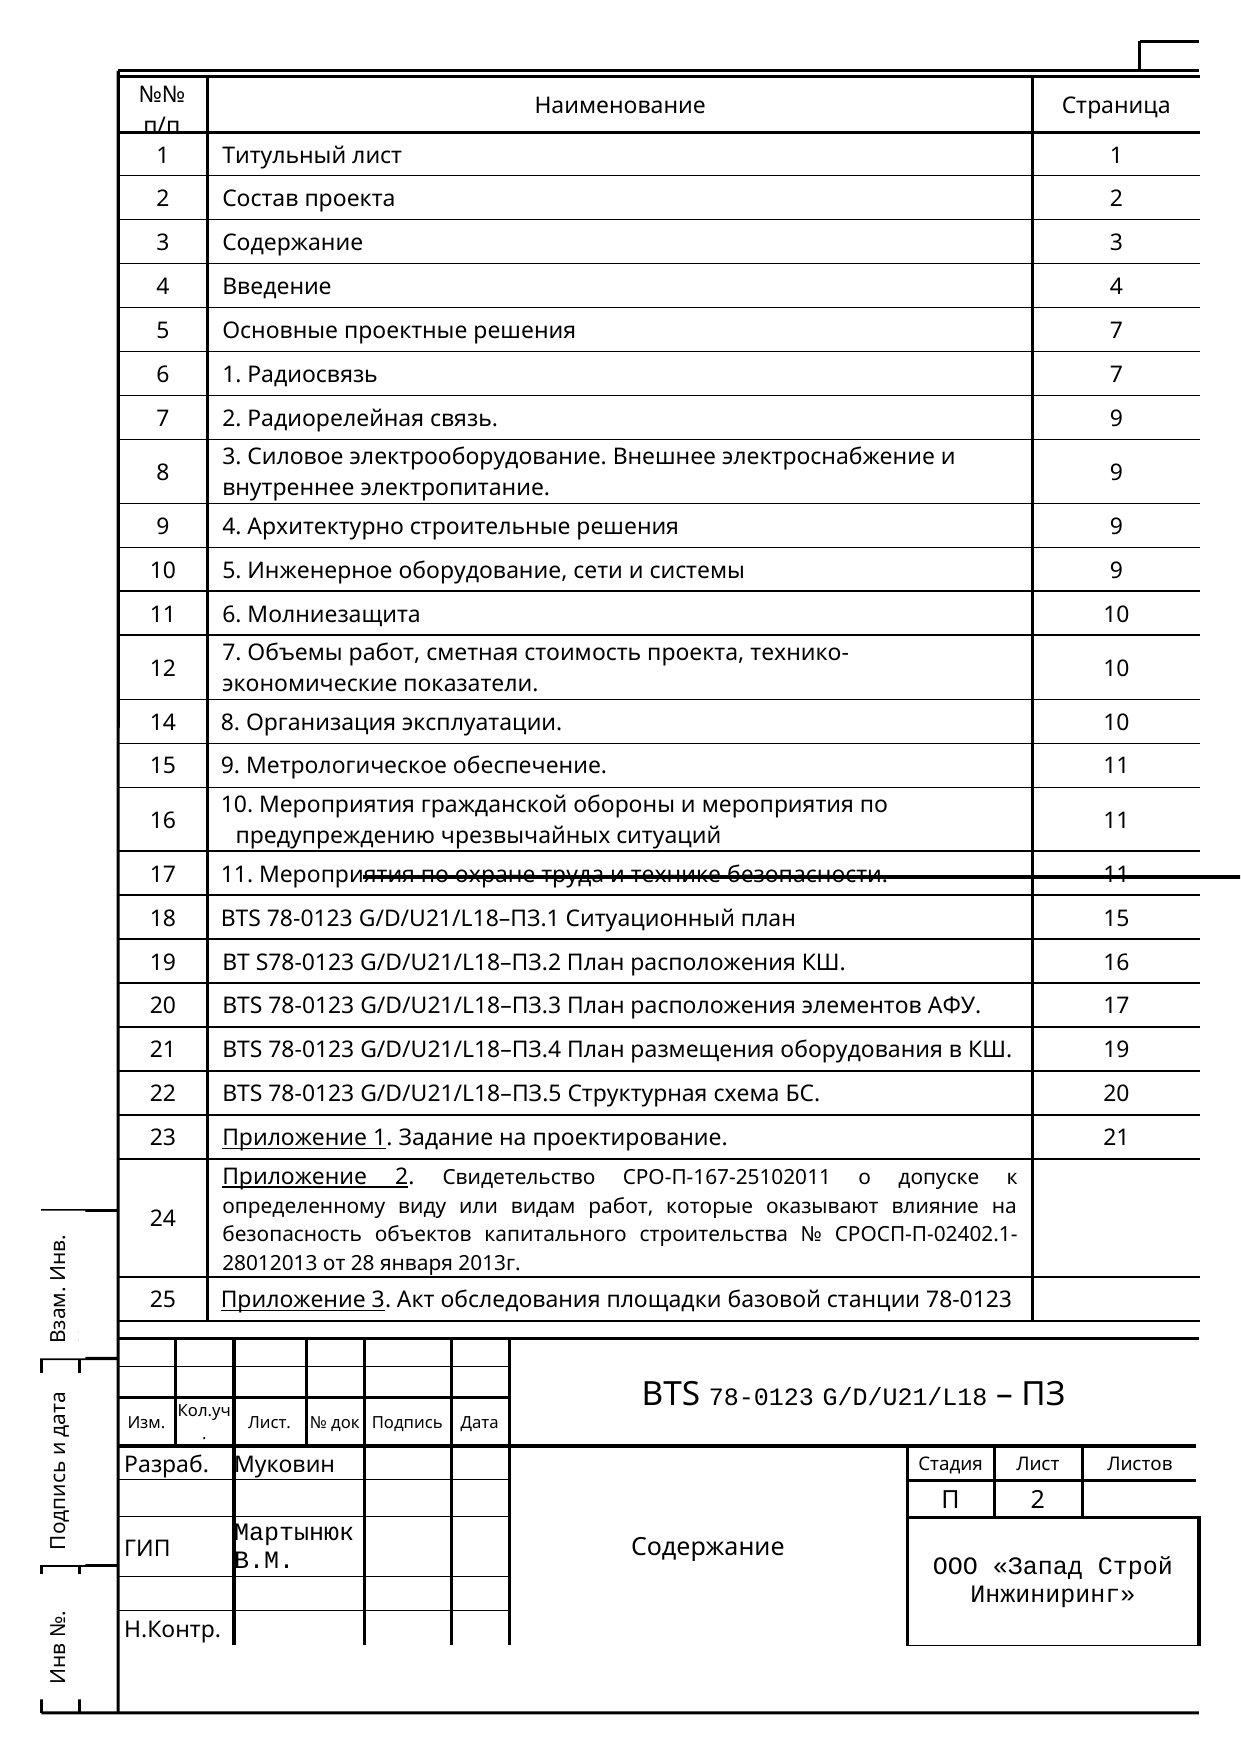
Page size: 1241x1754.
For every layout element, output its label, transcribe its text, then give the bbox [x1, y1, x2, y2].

table_cell 16 [1034, 940, 1199, 982]
table_header Страница [1034, 78, 1199, 131]
table_cell 3. Силовое электрооборудование. Внешнее электроснабжение и внутреннее электропитание. [209, 440, 1031, 502]
table_cell 23 [118, 1116, 206, 1158]
table_cell 1. Радиосвязь [209, 352, 1031, 394]
table_cell 5. Инженерное оборудование, сети и системы [209, 548, 1031, 590]
table_cell 10 [1034, 636, 1199, 698]
table_cell 24 [118, 1160, 206, 1276]
table_cell 6. Молниезащита [209, 592, 1031, 634]
table_cell 21 [1034, 1116, 1199, 1158]
table_cell 11 [1034, 744, 1199, 786]
table_cell 3 [118, 220, 206, 263]
table_cell Содержание [209, 220, 1031, 263]
table_cell 9 [1034, 548, 1199, 590]
table_cell 6 [118, 352, 206, 394]
table_cell Приложение 3. Акт обследования площадки базовой станции 78-0123 [209, 1278, 1031, 1320]
table_cell 1 [118, 134, 206, 175]
table_cell [1034, 1278, 1199, 1320]
table_cell Введение [209, 264, 1031, 307]
table_cell 7 [118, 396, 206, 438]
table_cell 5 [118, 308, 206, 351]
table_cell 19 [1034, 1028, 1199, 1070]
table_cell 10 [1034, 700, 1199, 742]
table_cell 9 [1034, 504, 1199, 546]
table_cell 4 [1034, 264, 1199, 307]
table_cell BT S78-0123 G/D/U21/L18–ПЗ.2 План расположения КШ. [209, 940, 1031, 982]
table_cell BTS 78-0123 G/D/U21/L18–ПЗ.5 Структурная схема БС. [209, 1072, 1031, 1114]
table_cell 8 [118, 440, 206, 502]
table_cell 20 [1034, 1072, 1199, 1114]
table_cell BTS 78-0123 G/D/U21/L18–ПЗ.4 План размещения оборудования в КШ. [209, 1028, 1031, 1070]
table_cell 22 [118, 1072, 206, 1114]
table_cell 18 [118, 896, 206, 938]
table_cell Приложение 1. Задание на проектирование. [209, 1116, 1031, 1158]
table_header №№ п/п [118, 78, 206, 131]
table_cell 4. Архитектурно строительные решения [209, 504, 1031, 546]
table_cell 17 [118, 852, 206, 894]
table_cell 9. Метрологическое обеспечение. [209, 744, 1031, 786]
table_cell 9 [1034, 396, 1199, 438]
table_cell 11. Мероприятия по охране труда и технике безопасности. [209, 852, 1031, 894]
table_cell 14 [118, 700, 206, 742]
table_cell 19 [118, 940, 206, 982]
table_cell 8. Организация эксплуатации. [209, 700, 1031, 742]
table_cell 25 [118, 1278, 206, 1320]
table_cell BTS 78-0123 G/D/U21/L18–ПЗ.1 Ситуационный план [209, 896, 1031, 938]
table_cell 15 [1034, 896, 1199, 938]
table_cell [1034, 1160, 1199, 1276]
table_cell 20 [118, 984, 206, 1026]
table_cell 16 [118, 788, 206, 850]
table_cell BTS 78-0123 G/D/U21/L18–ПЗ.3 План расположения элементов АФУ. [209, 984, 1031, 1026]
table_cell 15 [118, 744, 206, 786]
table_cell 2 [1034, 176, 1199, 219]
table_cell 2. Радиорелейная связь. [209, 396, 1031, 438]
table_cell 11 [1034, 852, 1199, 894]
table_cell 12 [118, 636, 206, 698]
table_cell 10 [1034, 592, 1199, 634]
table_cell 11 [1034, 788, 1199, 850]
table_cell 2 [118, 176, 206, 219]
table_cell Основные проектные решения [209, 308, 1031, 351]
table_cell 7 [1034, 308, 1199, 351]
table_cell 1 [1034, 134, 1199, 175]
table_cell Состав проекта [209, 176, 1031, 219]
table_cell Титульный лист [209, 134, 1031, 175]
table_cell Приложение 2. Свидетельство СРО-П-167-25102011 о допуске к определенному виду или видам работ, которые оказывают влияние на безопасность объектов капитального строительства № СРОСП-П-02402.1-28012013 от 28 января 2013г. [209, 1160, 1031, 1276]
table_cell 9 [1034, 440, 1199, 502]
table_cell 11 [118, 592, 206, 634]
table_cell 10. Мероприятия гражданской обороны и мероприятия по предупреждению чрезвычайных ситуаций [209, 788, 1031, 850]
table_cell 21 [118, 1028, 206, 1070]
table_cell 10 [118, 548, 206, 590]
table_cell 3 [1034, 220, 1199, 263]
table_cell 7 [1034, 352, 1199, 394]
table_header Наименование [209, 78, 1031, 131]
table_cell 9 [118, 504, 206, 546]
table_cell 4 [118, 264, 206, 307]
table_cell 17 [1034, 984, 1199, 1026]
table_cell 7. Объемы работ, сметная стоимость проекта, технико-экономические показатели. [209, 636, 1031, 698]
